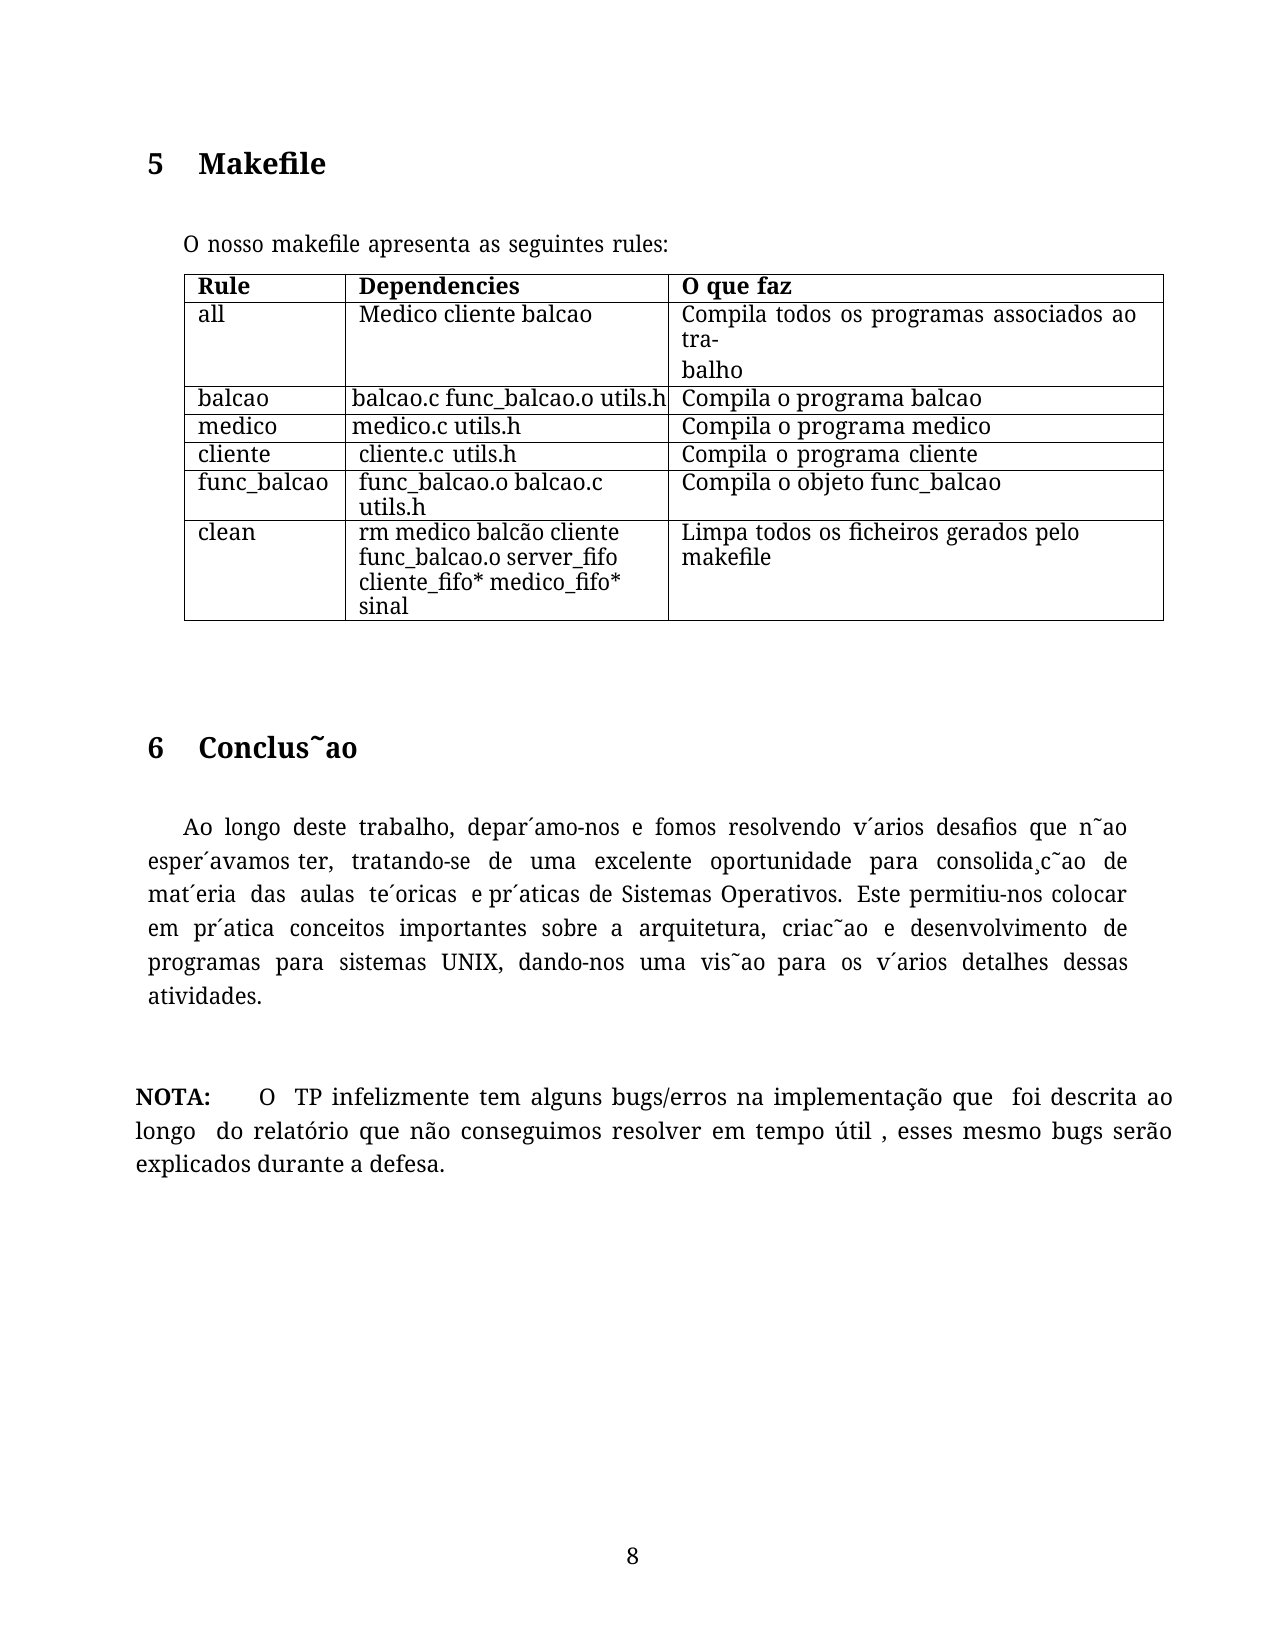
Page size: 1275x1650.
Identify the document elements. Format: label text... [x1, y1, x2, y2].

text Ao longo deste trabalho, depar´amo-nos e fomos resolvendo v´arios desafios que n˜ao esper´avamos ter, tratando-se de uma excelente oportunidade para consolida¸c˜ao de mat´eria das aulas te´oricas e pr´aticas de Sistemas Operativos. Este permitiu-nos colocar em pr´atica conceitos importantes sobre a arquitetura, criac˜ao e desenvolvimento de programas para sistemas UNIX, dando-nos uma vis˜ao para os v´arios detalhes dessas atividades. [148, 811, 1128, 1011]
table_cell Limpa todos os ficheiros gerados pelo makefile [669, 521, 1163, 620]
table_cell Medico cliente balcao [346, 303, 668, 386]
subtitle Makefile [147, 144, 1175, 183]
table_cell Compila o programa cliente [669, 443, 1163, 469]
subtitle Conclus˜ao [147, 727, 1175, 767]
table_cell cliente.c utils.h [346, 443, 668, 469]
table_cell balcao.c func_balcao.o utils.h [346, 387, 668, 414]
table_cell all [185, 303, 345, 386]
text O nosso makefile apresenta as seguintes rules: [183, 227, 1175, 259]
table_cell func_balcao [185, 471, 345, 520]
table_cell medico [185, 415, 345, 442]
table_cell rm medico balcão cliente func_balcao.o server_fifo cliente_fifo* medico_fifo* sinal [346, 521, 668, 620]
table_cell Compila todos os programas associados ao tra- balho [669, 303, 1163, 386]
table_cell func_balcao.o balcao.c utils.h [346, 471, 668, 520]
table_cell medico.c utils.h [346, 415, 668, 442]
text NOTA: O TP infelizmente tem alguns bugs/erros na implementação que foi descrita ao longo do relatório que não conseguimos resolver em tempo útil , esses mesmo bugs serão explicados durante a defesa. [135, 1081, 1175, 1180]
table_cell cliente [185, 443, 345, 469]
table_cell Compila o programa medico [669, 415, 1163, 442]
table_cell clean [185, 521, 345, 620]
table_header Rule [185, 275, 345, 302]
table_cell balcao [185, 387, 345, 414]
table_header O que faz [669, 275, 1163, 302]
table_cell Compila o programa balcao [669, 387, 1163, 414]
table_cell Compila o objeto func_balcao [669, 471, 1163, 520]
table_header Dependencies [346, 275, 668, 302]
